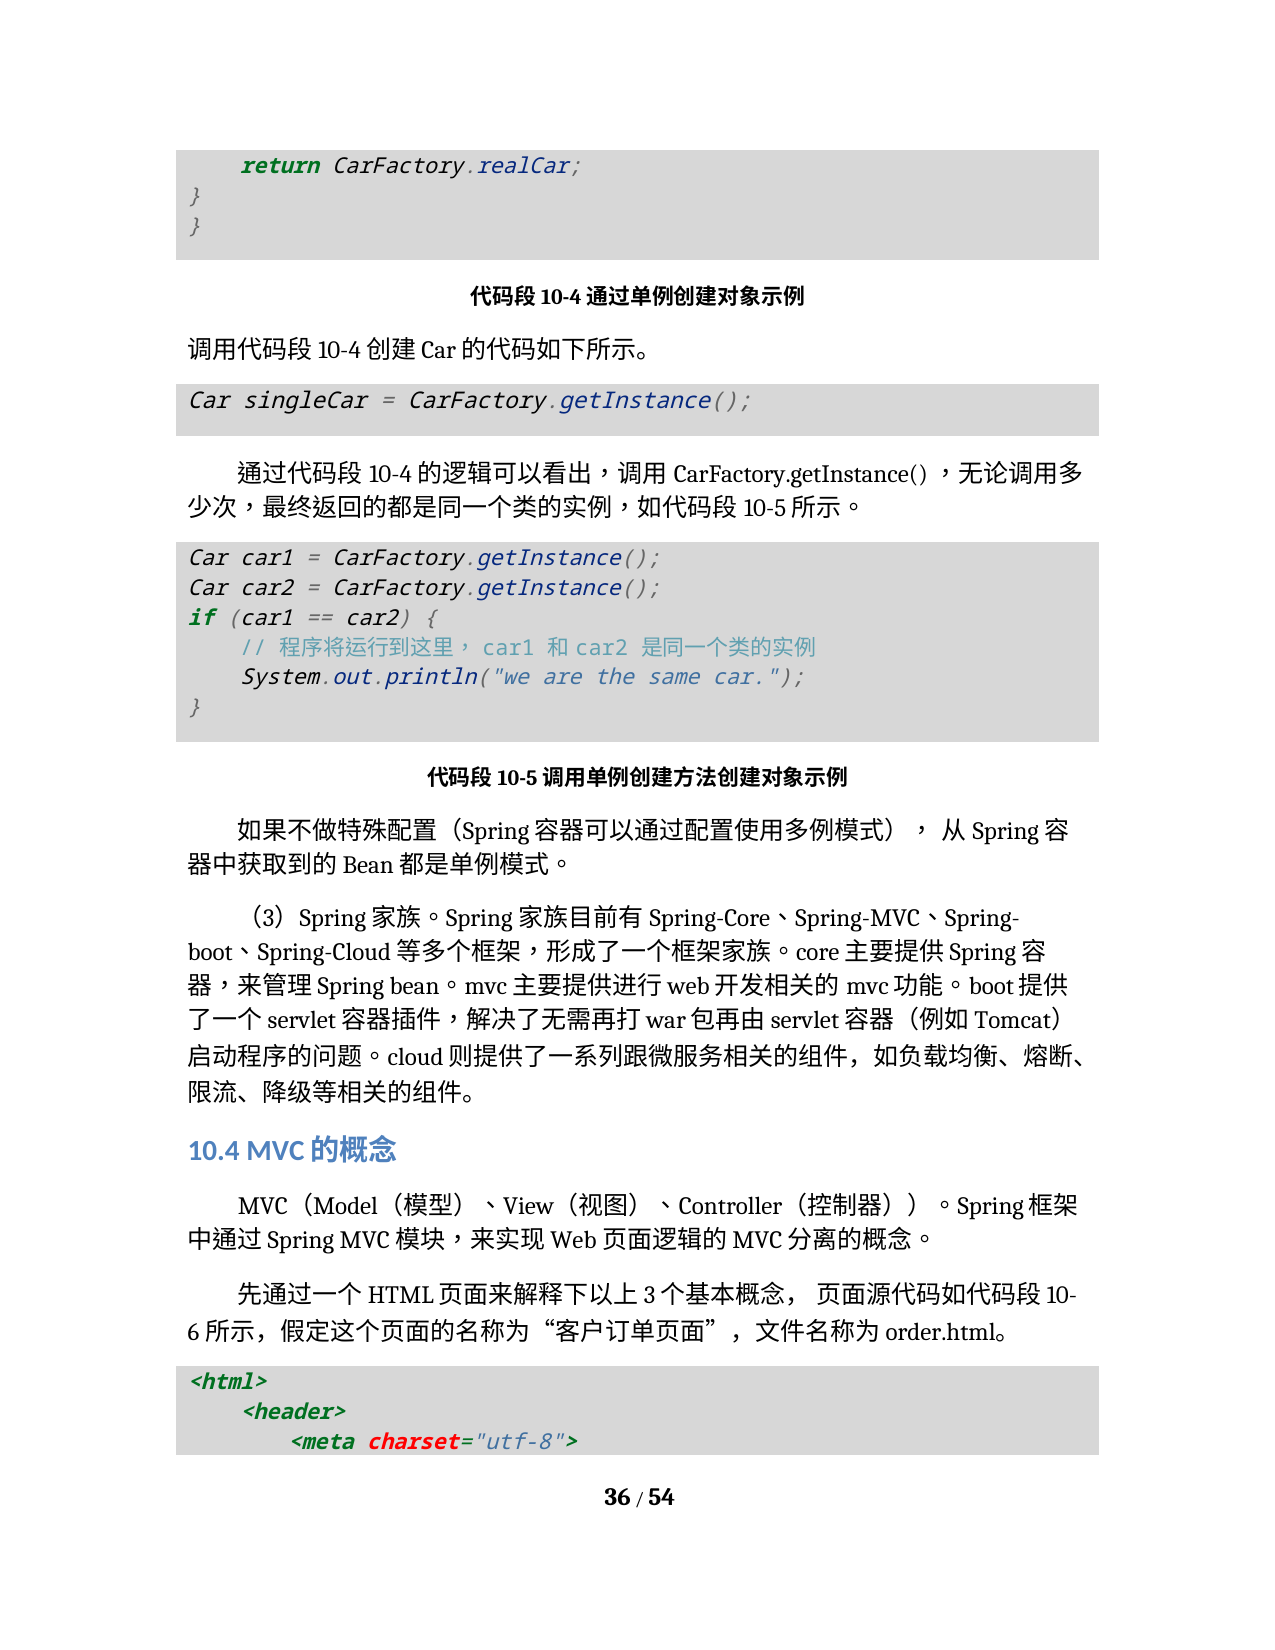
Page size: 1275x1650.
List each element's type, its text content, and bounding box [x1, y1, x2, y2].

text 先通过一个HTML页面来解释下以上3个基本概念， 页面源代码如代码段 10-6 所示，假定这个页面的名称为“客户订单页面”，文件名称为 order.html。 [187, 1275, 1087, 1347]
table_header Car car1 = CarFactory.getInstance(); Car car2 = CarFactory.getInstance(); if (car1 == car2) { // 程序将运行到这里， car1 和 car2 是同一个类的实例 System.out.println("we are the same car."); } [176, 542, 1099, 742]
text 代码段 10-5 调用单例创建方法创建对象示例 [187, 760, 1087, 792]
table_header Car singleCar = CarFactory.getInstance(); [176, 384, 1099, 436]
text 调用代码段 10-4 创建Car的代码如下所示。 [187, 329, 1087, 366]
text MVC（Model（模型）、View（视图）、Controller（控制器））。Spring框架中通过Spring MVC 模块，来实现Web 页面逻辑的MVC分离的概念。 [187, 1188, 1087, 1256]
text 通过代码段 10-4 的逻辑可以看出，调用 CarFactory.getInstance() ，无论调用多少次，最终返回的都是同一个类的实例，如代码段 10-5 所示。 [187, 455, 1087, 523]
text 如果不做特殊配置（Spring容器可以通过配置使用多例模式）， 从 Spring 容器中获取到的Bean 都是单例模式。 [187, 811, 1087, 881]
text （3）Spring家族。Spring 家族目前有 Spring-Core、Spring-MVC、Spring-boot、Spring-Cloud等多个框架，形成了一个框架家族。core主要提供Spring 容器，来管理Spring bean。mvc 主要提供进行web开发相关的 mvc功能。boot提供了一个servlet容器插件，解决了无需再打war包再由servlet容器（例如Tomcat）启动程序的问题。cloud则提供了一系列跟微服务相关的组件，如负载均衡、熔断、限流、降级等相关的组件。 [187, 900, 1087, 1109]
text 代码段 10-4 通过单例创建对象示例 [187, 279, 1087, 311]
subtitle 10.4 MVC的概念 [187, 1129, 1087, 1169]
